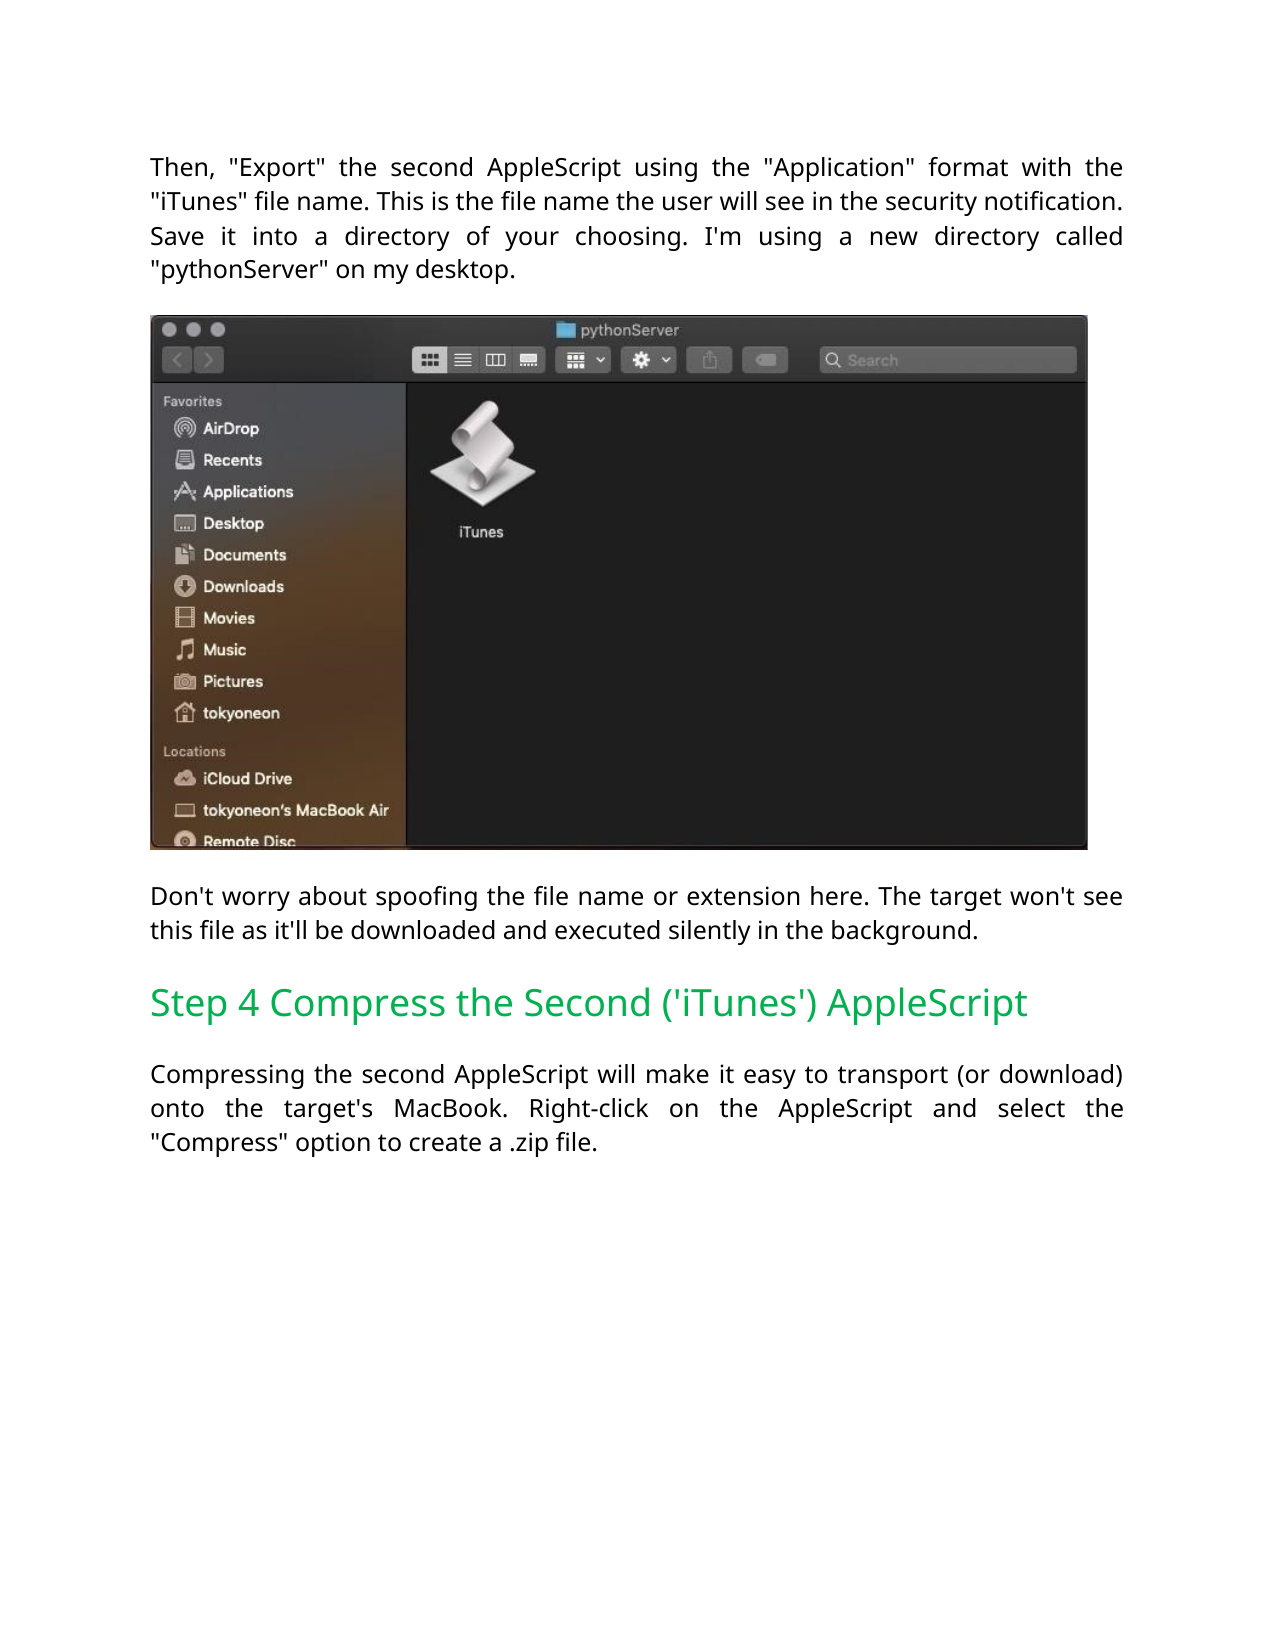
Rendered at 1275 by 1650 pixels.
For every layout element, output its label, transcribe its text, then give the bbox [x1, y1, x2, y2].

text Don't worry about spoofing the file name or extension here. The target won't see this file as it'll be downloaded and executed silently in the background. [150, 879, 1125, 947]
text Step 4 Compress the Second ('iTunes') AppleScript [150, 976, 1125, 1027]
text Compressing the second AppleScript will make it easy to transport (or download) onto the target's MacBook. Right-click on the AppleScript and select the "Compress" option to create a .zip file. [150, 1056, 1125, 1159]
picture [150, 315, 1088, 850]
text Then, "Export" the second AppleScript using the "Application" format with the "iTunes" file name. This is the file name the user will see in the security notification. Save it into a directory of your choosing. I'm using a new directory called "pythonServer" on my desktop. [150, 150, 1125, 286]
